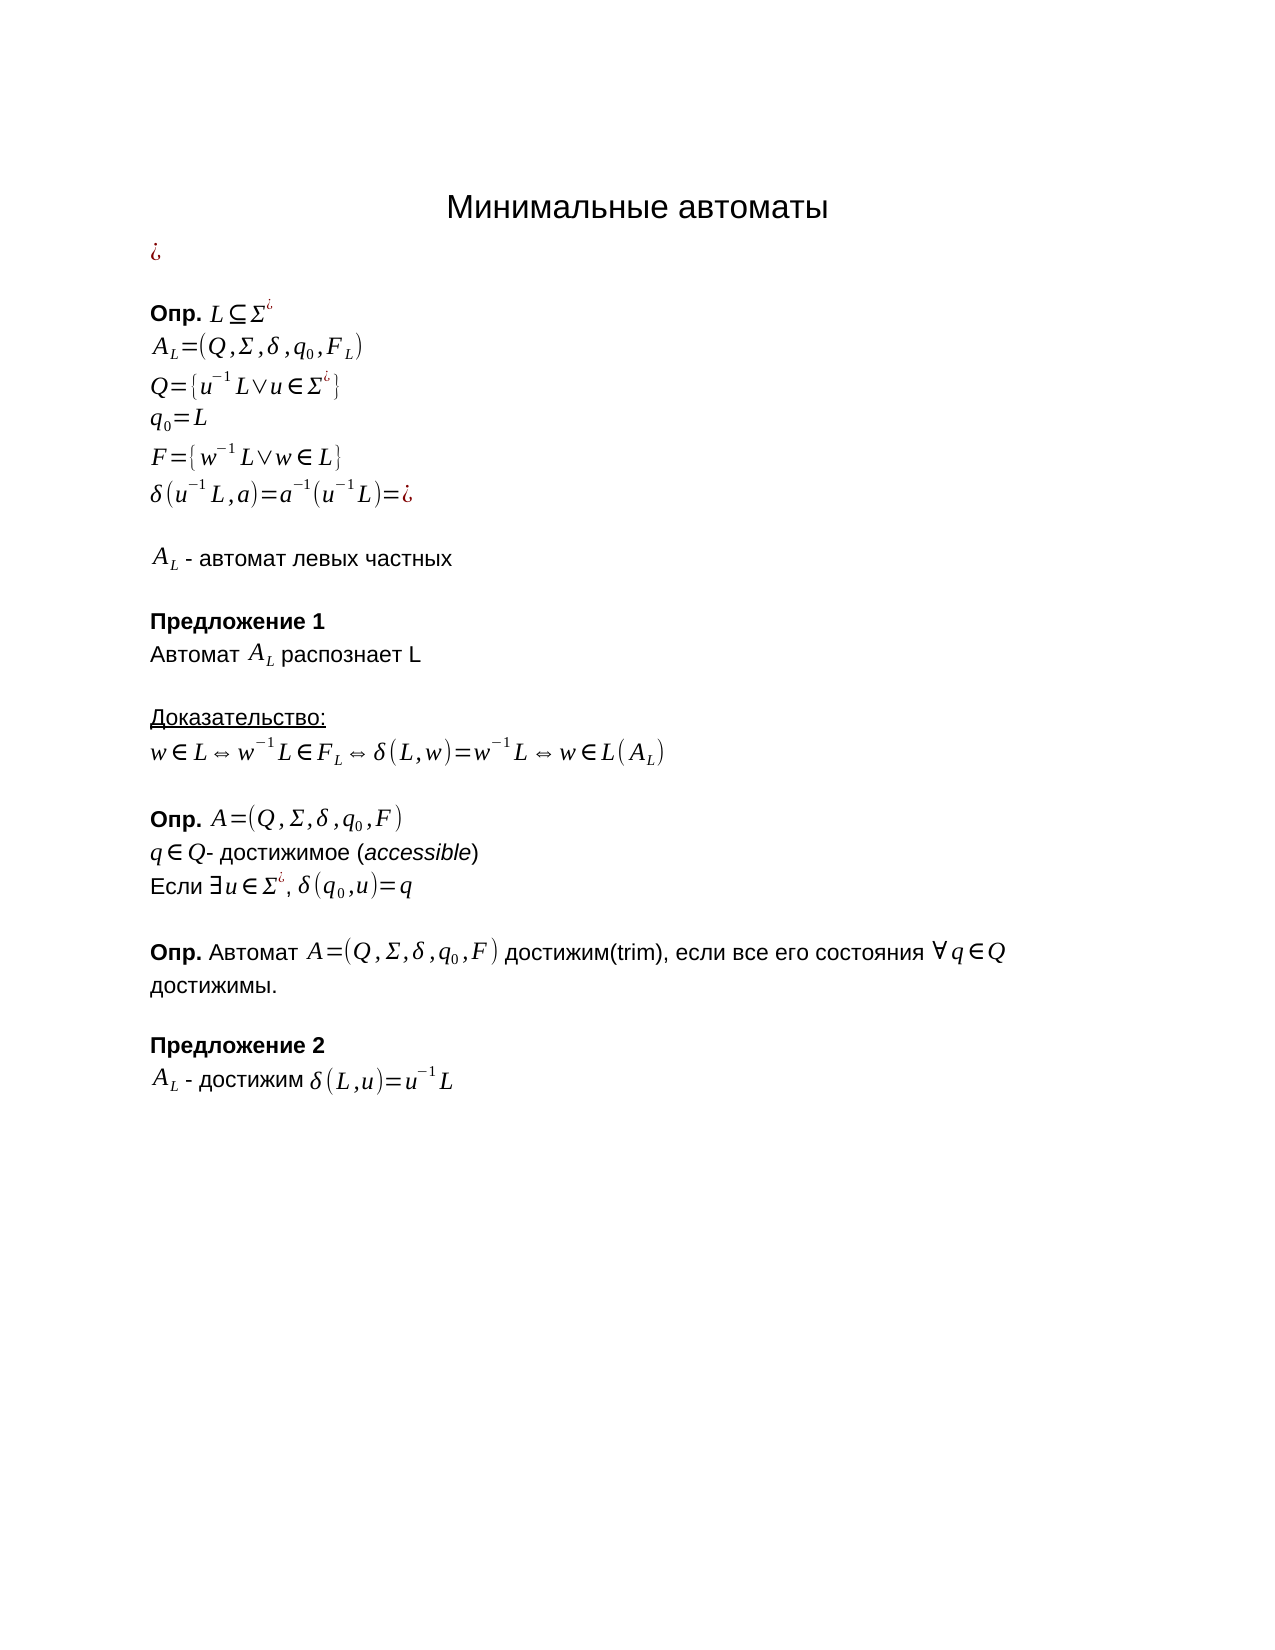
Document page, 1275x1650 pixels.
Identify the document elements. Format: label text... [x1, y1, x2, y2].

text Доказательство: [150, 703, 1125, 730]
text - достижим [150, 1062, 1125, 1095]
text Опр. [150, 299, 1125, 328]
text - автомат левых частных [150, 542, 1125, 574]
text Предложение 2 [150, 1032, 1125, 1059]
text Опр. Автомат достижим(trim), если все его состояния достижимы. [150, 936, 1125, 998]
text Опр. [150, 803, 1125, 835]
text Если , [150, 870, 1125, 902]
text Автомат распознает L [150, 638, 1125, 669]
subtitle Минимальные автоматы [150, 187, 1125, 226]
text - достижимое (accessible) [150, 838, 1125, 866]
text Предложение 1 [150, 608, 1125, 634]
